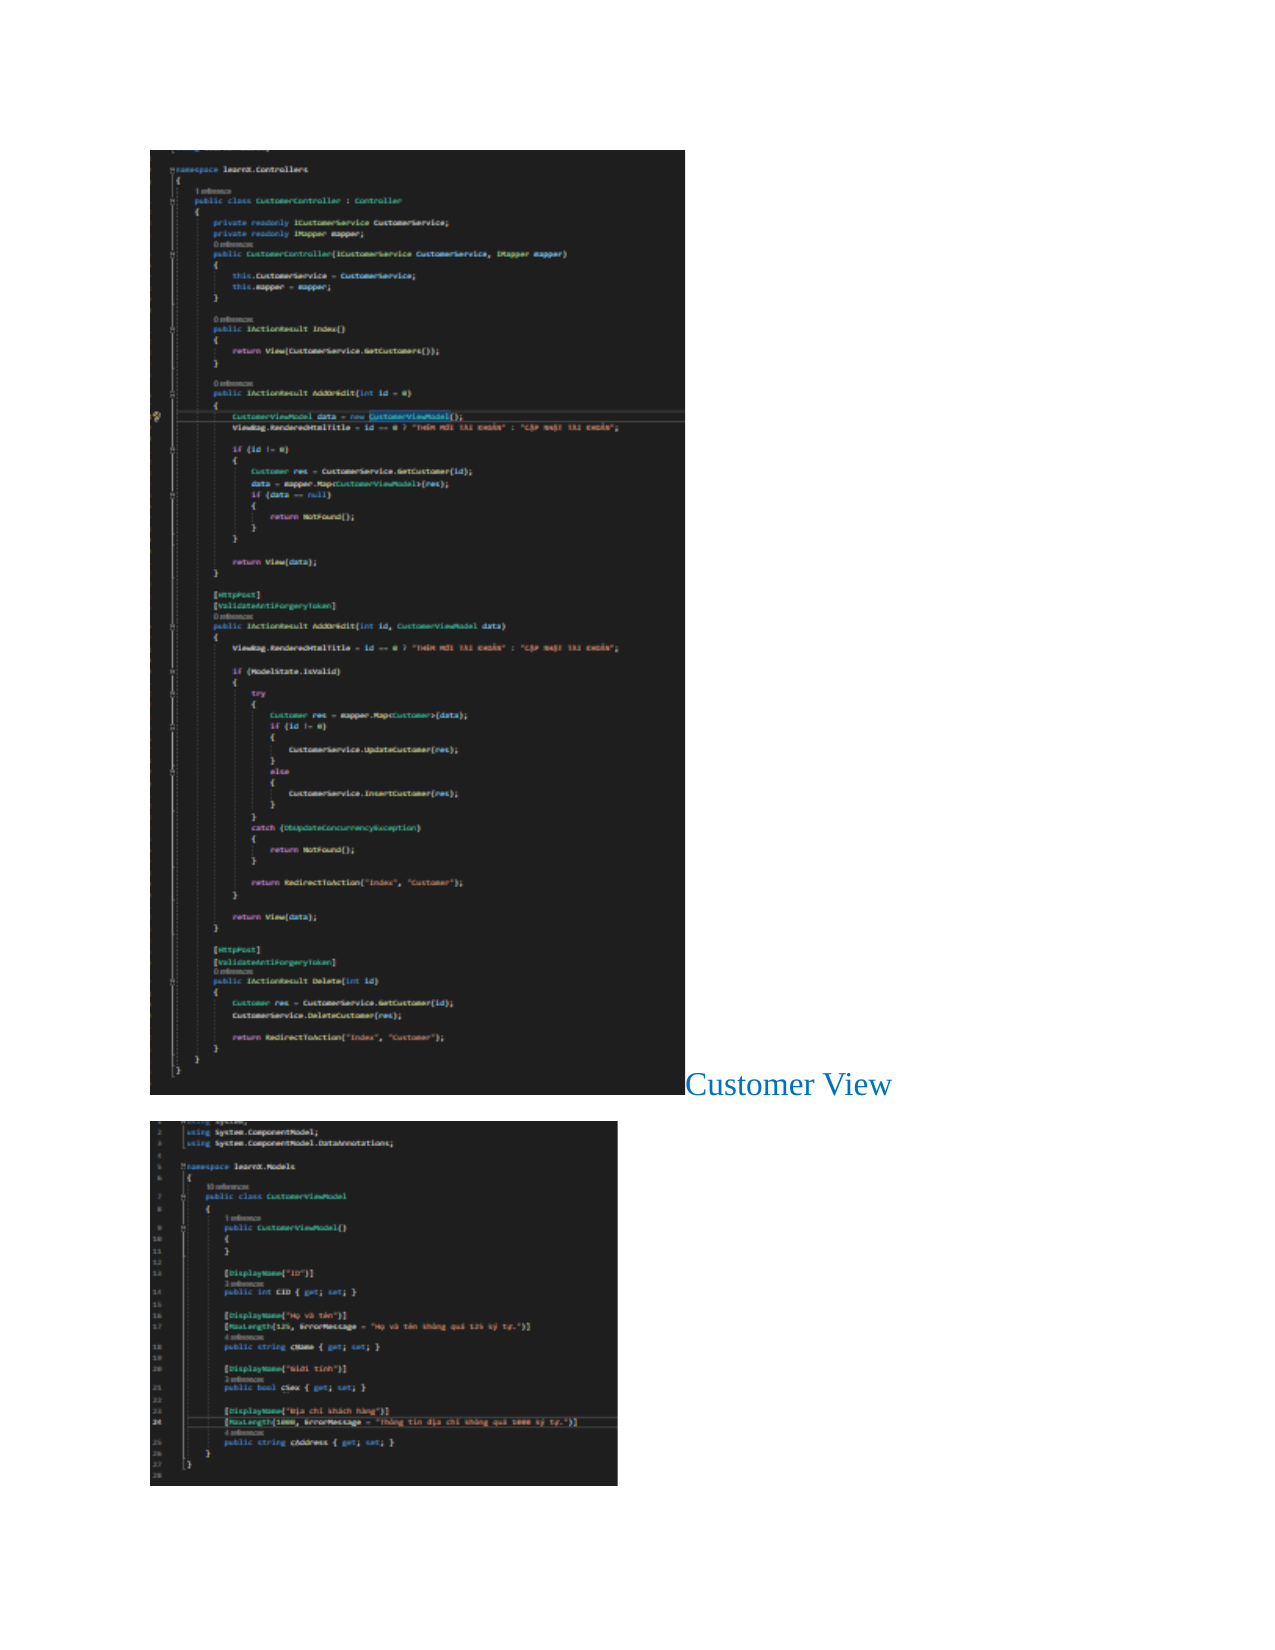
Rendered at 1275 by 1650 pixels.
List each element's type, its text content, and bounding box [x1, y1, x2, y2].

picture [150, 1121, 618, 1486]
picture [150, 150, 686, 1095]
